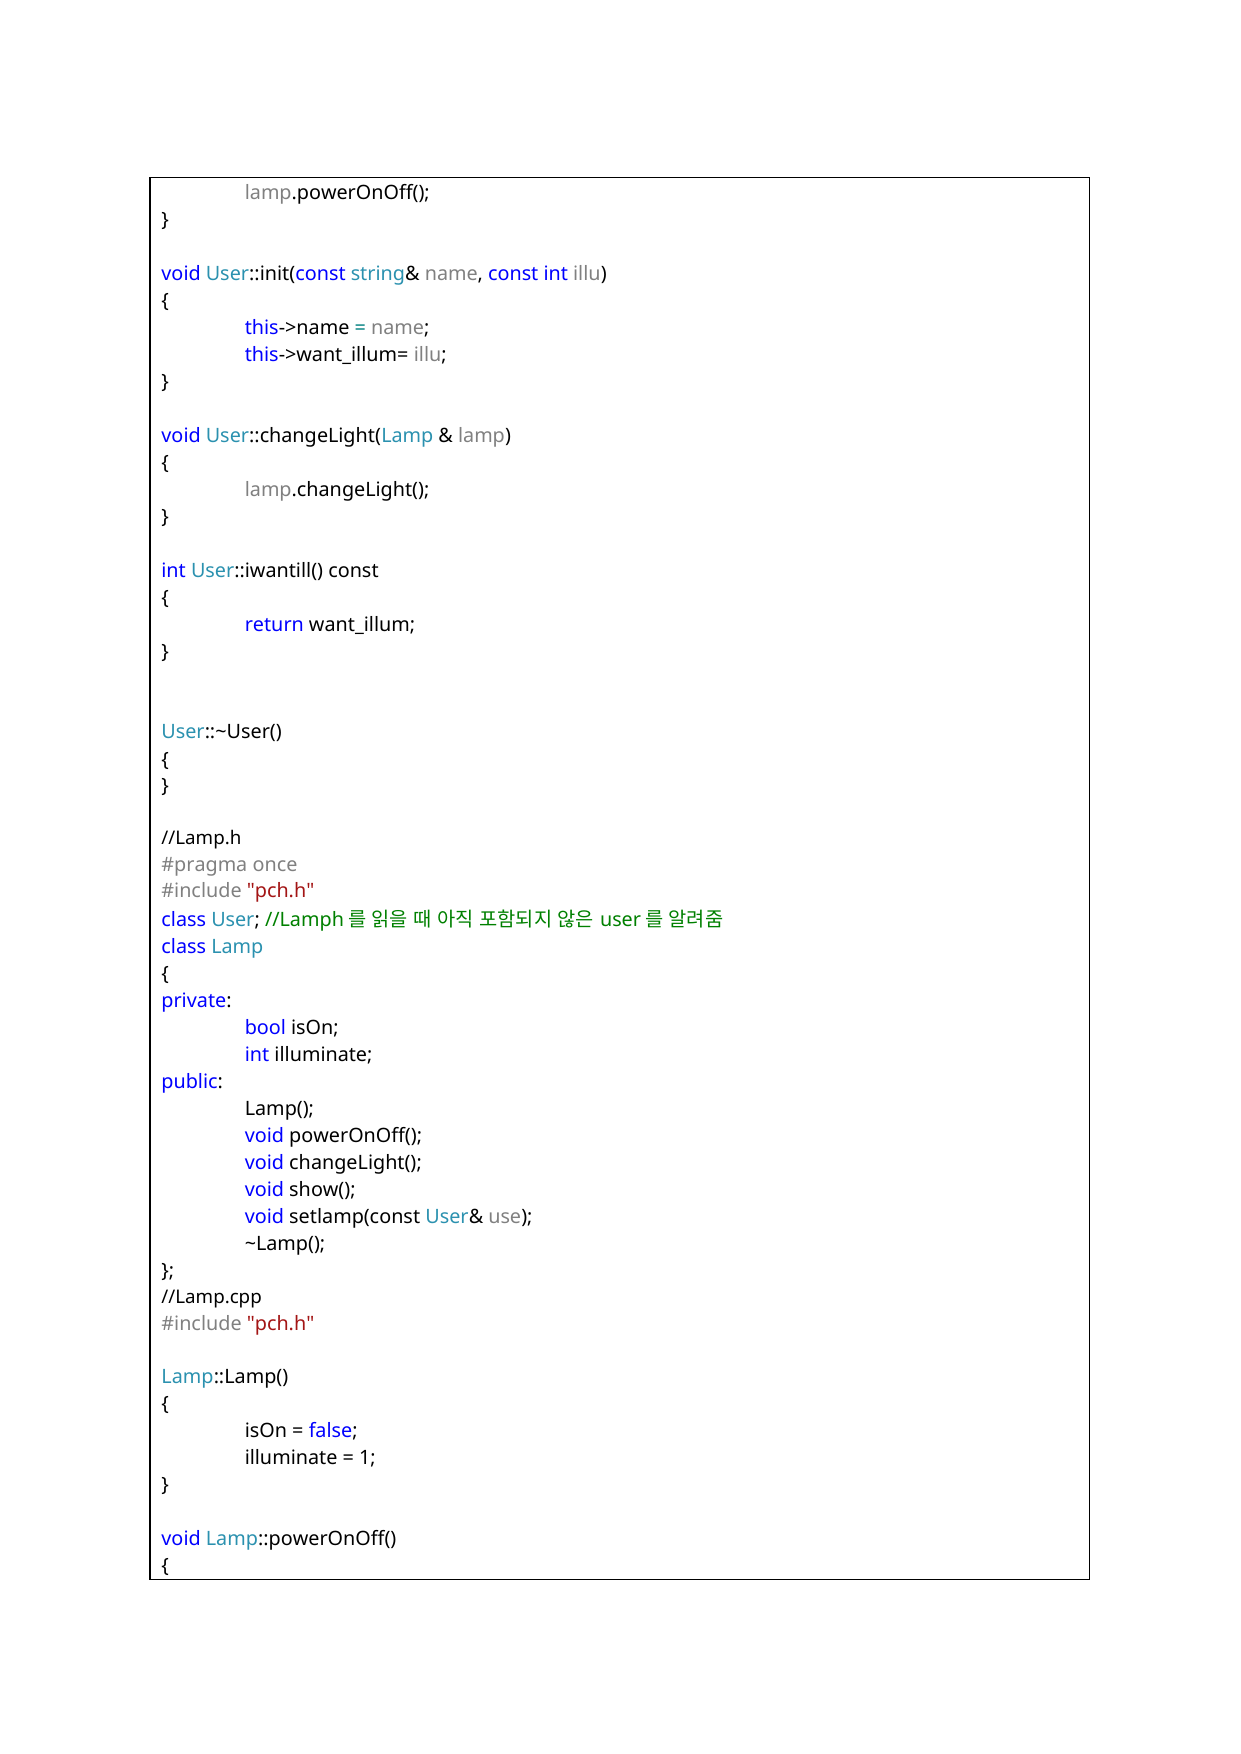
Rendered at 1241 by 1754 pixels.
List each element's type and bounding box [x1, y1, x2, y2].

table_cell [151, 178, 1089, 1578]
